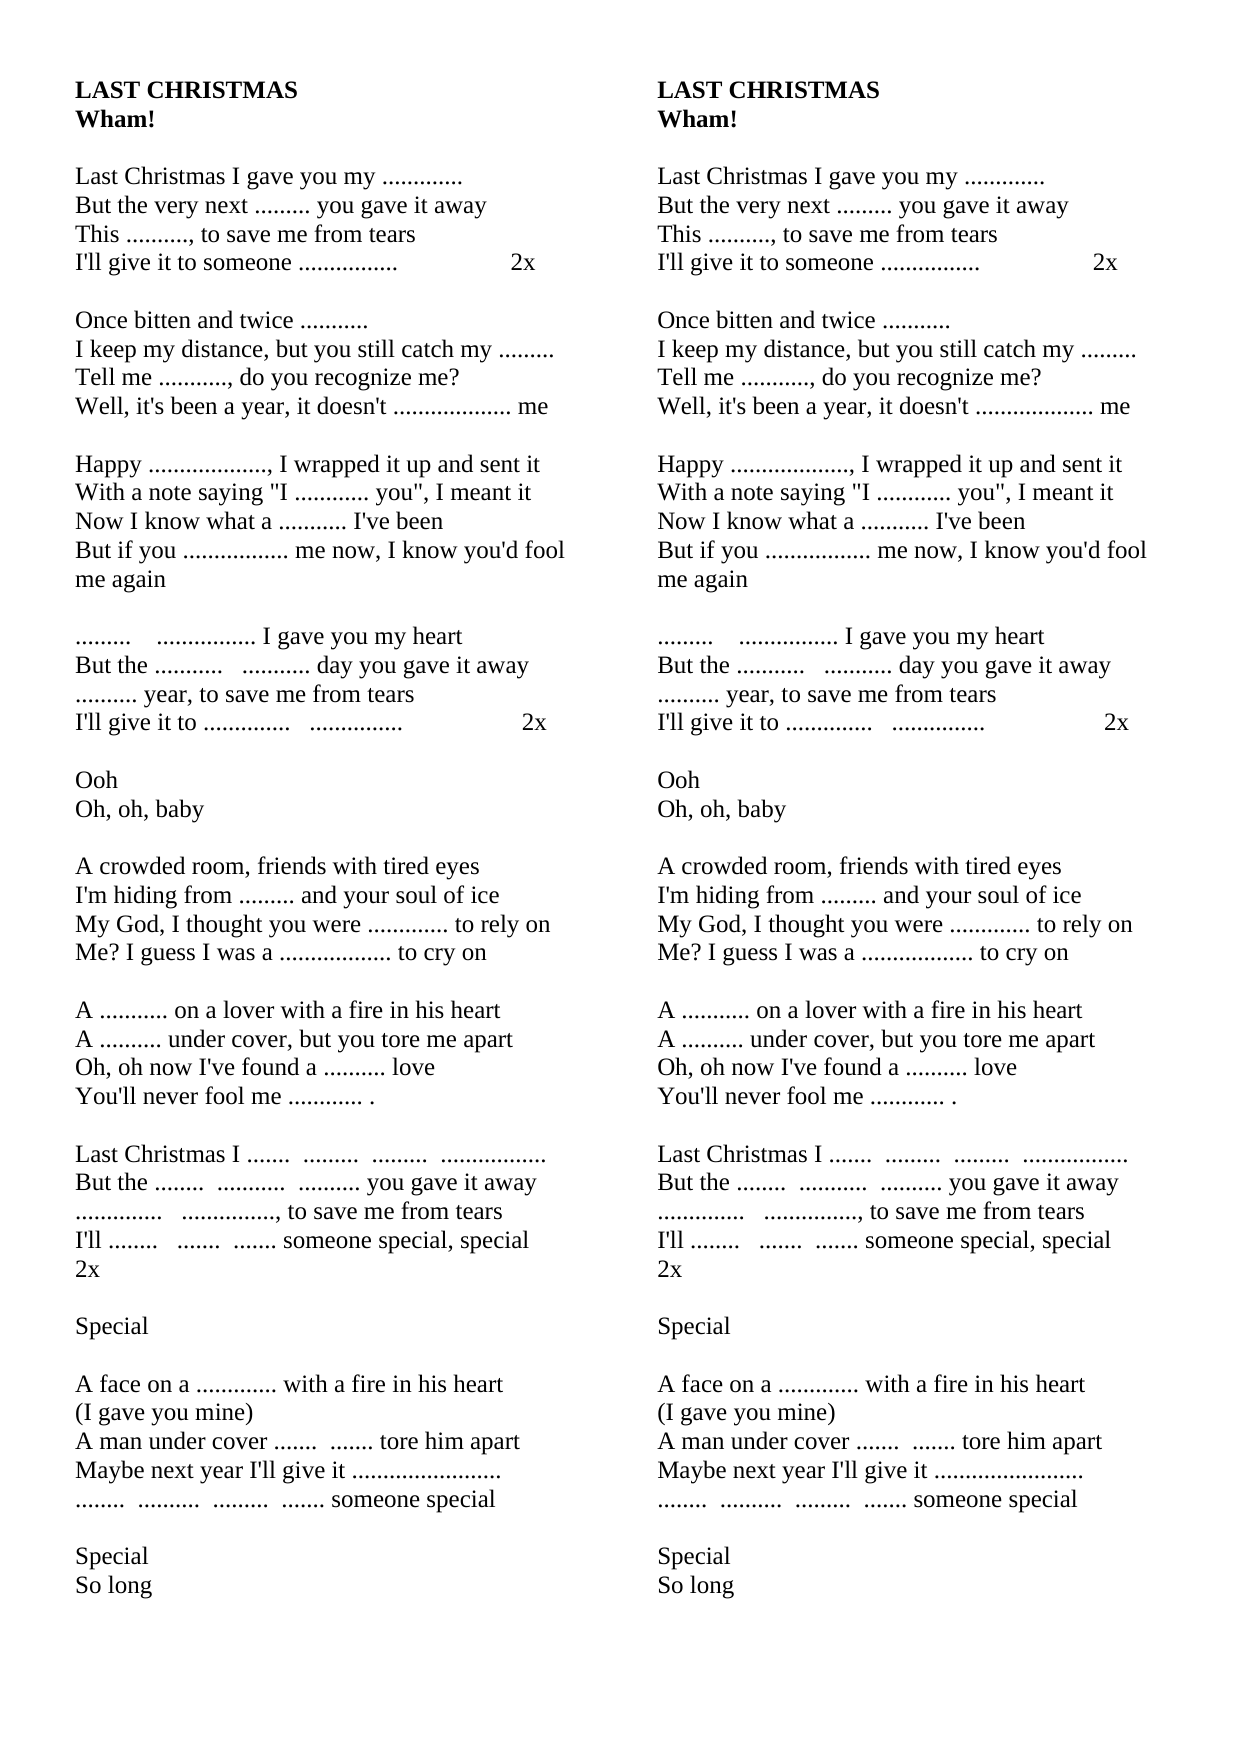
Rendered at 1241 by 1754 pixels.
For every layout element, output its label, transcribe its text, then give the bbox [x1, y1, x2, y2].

text (I gave you mine) A man under cover ....... ....... tore him apart Maybe next year I'll give it ........................ ........ .......... ......... ....... someone special [657, 1397, 1165, 1512]
text LAST CHRISTMAS [75, 75, 583, 104]
text Special [75, 1311, 583, 1340]
text Wham! [657, 104, 1165, 132]
text LAST CHRISTMAS [657, 75, 1165, 104]
text Happy ..................., I wrapped it up and sent it With a note saying "I ............ you", I meant it Now I know what a ........... I've been But if you ................. me now, I know you'd fool me again [75, 449, 583, 592]
text Special So long [75, 1541, 583, 1599]
text A face on a ............. with a fire in his heart [657, 1369, 1165, 1397]
text Ooh Oh, oh, baby [657, 765, 1165, 822]
text Once bitten and twice ........... I keep my distance, but you still catch my ......... Tell me ..........., do you recognize me? Well, it's been a year, it doesn't ................... me [75, 305, 583, 420]
text Special So long [657, 1541, 1165, 1599]
text A ........... on a lover with a fire in his heart A .......... under cover, but you tore me apart Oh, oh now I've found a .......... love You'll never fool me ............ . [657, 995, 1165, 1110]
text Last Christmas I gave you my ............. But the very next ......... you gave it away This .........., to save me from tears I'll give it to someone ................ 2x [75, 161, 583, 276]
text ......... ................ I gave you my heart But the ........... ........... day you gave it away .......... year, to save me from tears I'll give it to .............. ............... 2x [75, 621, 583, 736]
text Special [657, 1311, 1165, 1340]
text Happy ..................., I wrapped it up and sent it With a note saying "I ............ you", I meant it Now I know what a ........... I've been But if you ................. me now, I know you'd fool me again [657, 449, 1165, 592]
text A crowded room, friends with tired eyes I'm hiding from ......... and your soul of ice My God, I thought you were ............. to rely on Me? I guess I was a .................. to cry on [657, 851, 1165, 966]
text A crowded room, friends with tired eyes I'm hiding from ......... and your soul of ice My God, I thought you were ............. to rely on Me? I guess I was a .................. to cry on [75, 851, 583, 966]
text Ooh Oh, oh, baby [75, 765, 583, 822]
text Last Christmas I ....... ......... ......... ................. But the ........ ........... .......... you gave it away .............. ..............., to save me from tears I'll ........ ....... ....... someone special, special 2x [75, 1139, 583, 1282]
text Last Christmas I ....... ......... ......... ................. But the ........ ........... .......... you gave it away .............. ..............., to save me from tears I'll ........ ....... ....... someone special, special 2x [657, 1139, 1165, 1282]
text Last Christmas I gave you my ............. But the very next ......... you gave it away This .........., to save me from tears I'll give it to someone ................ 2x [657, 161, 1165, 276]
text A ........... on a lover with a fire in his heart A .......... under cover, but you tore me apart Oh, oh now I've found a .......... love You'll never fool me ............ . [75, 995, 583, 1110]
text Wham! [75, 104, 583, 132]
text (I gave you mine) A man under cover ....... ....... tore him apart Maybe next year I'll give it ........................ ........ .......... ......... ....... someone special [75, 1397, 583, 1512]
text ......... ................ I gave you my heart But the ........... ........... day you gave it away .......... year, to save me from tears I'll give it to .............. ............... 2x [657, 621, 1165, 736]
text Once bitten and twice ........... I keep my distance, but you still catch my ......... Tell me ..........., do you recognize me? Well, it's been a year, it doesn't ................... me [657, 305, 1165, 420]
text A face on a ............. with a fire in his heart [75, 1369, 583, 1397]
